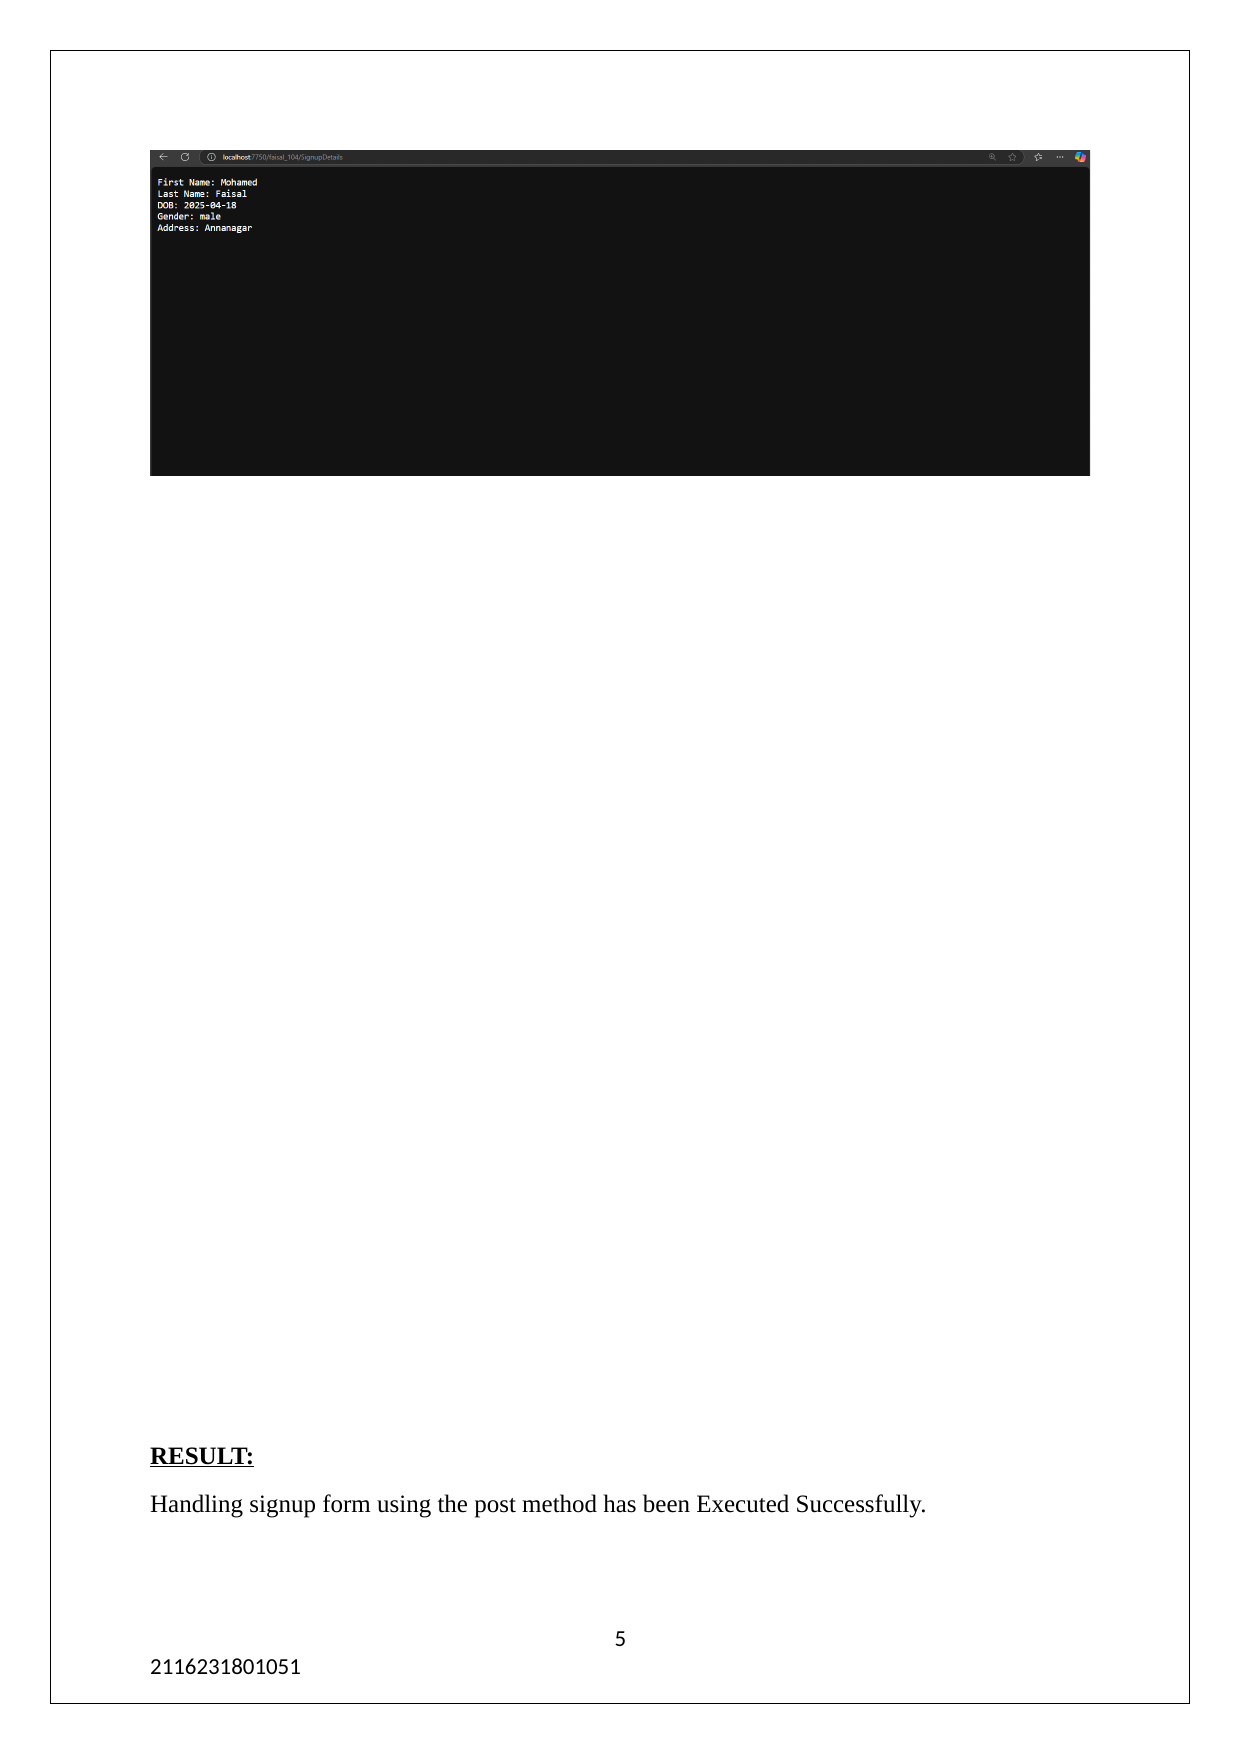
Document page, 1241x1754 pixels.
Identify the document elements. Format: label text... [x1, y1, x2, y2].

text Handling signup form using the post method has been Executed Successfully. [150, 1489, 1090, 1517]
picture [150, 150, 1091, 476]
text RESULT: [150, 1441, 1090, 1470]
